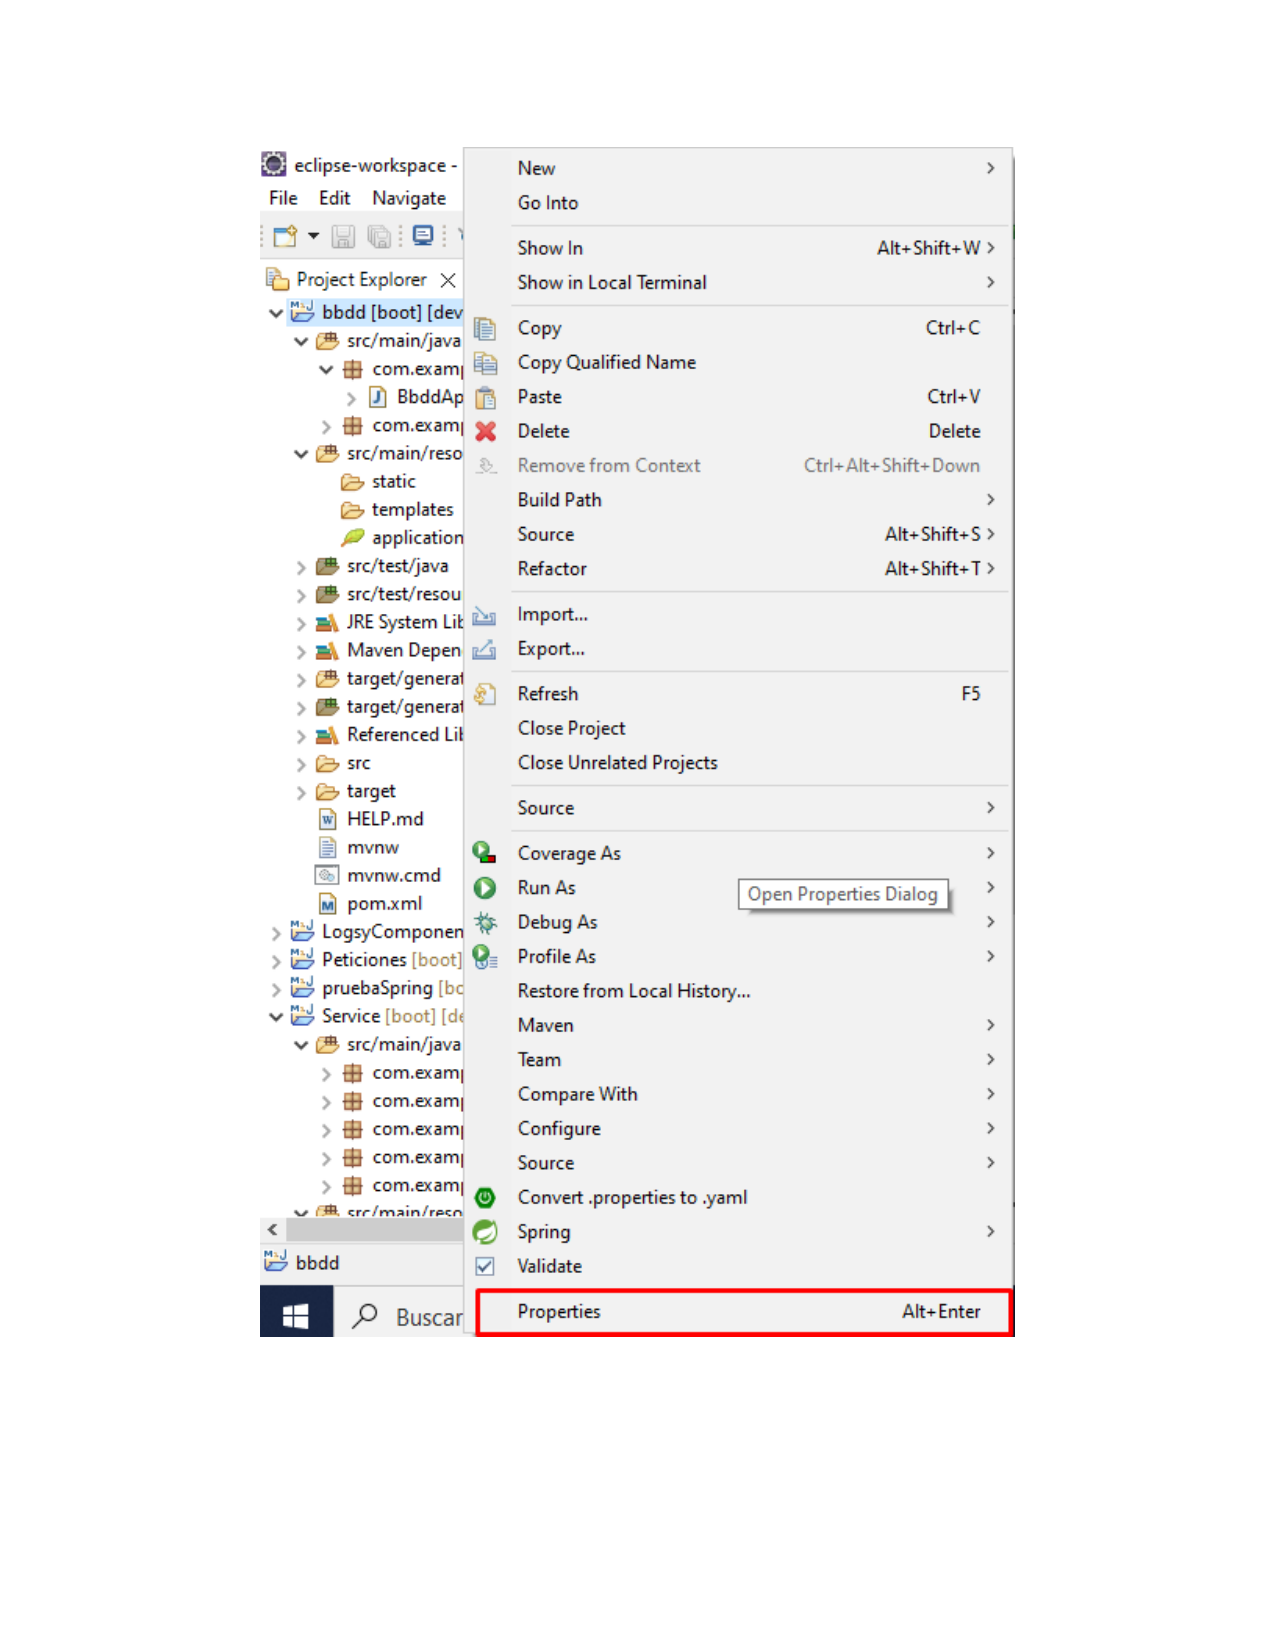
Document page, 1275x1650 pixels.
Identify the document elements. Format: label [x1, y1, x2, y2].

picture [260, 147, 1015, 1337]
